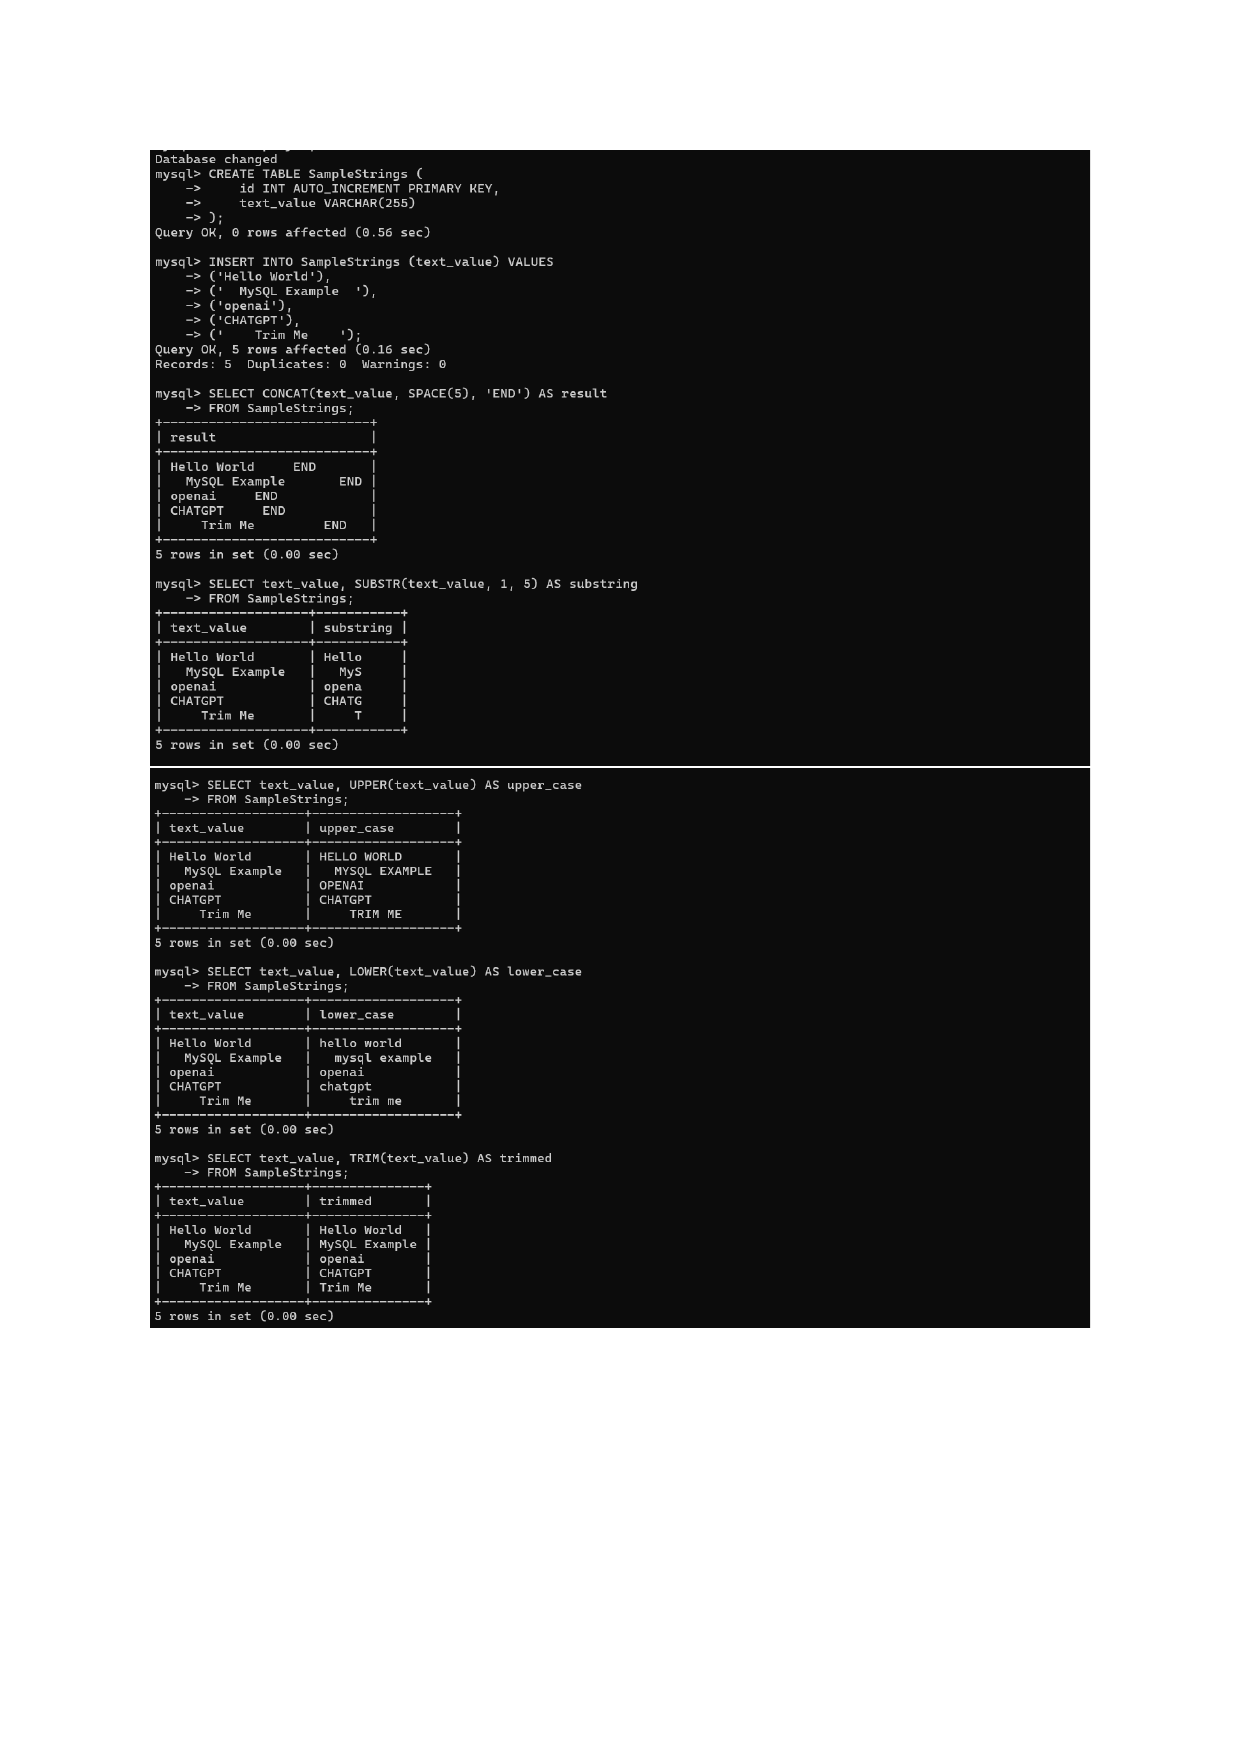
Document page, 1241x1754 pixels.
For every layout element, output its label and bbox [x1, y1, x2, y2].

picture [150, 150, 1091, 766]
picture [150, 768, 1091, 1328]
